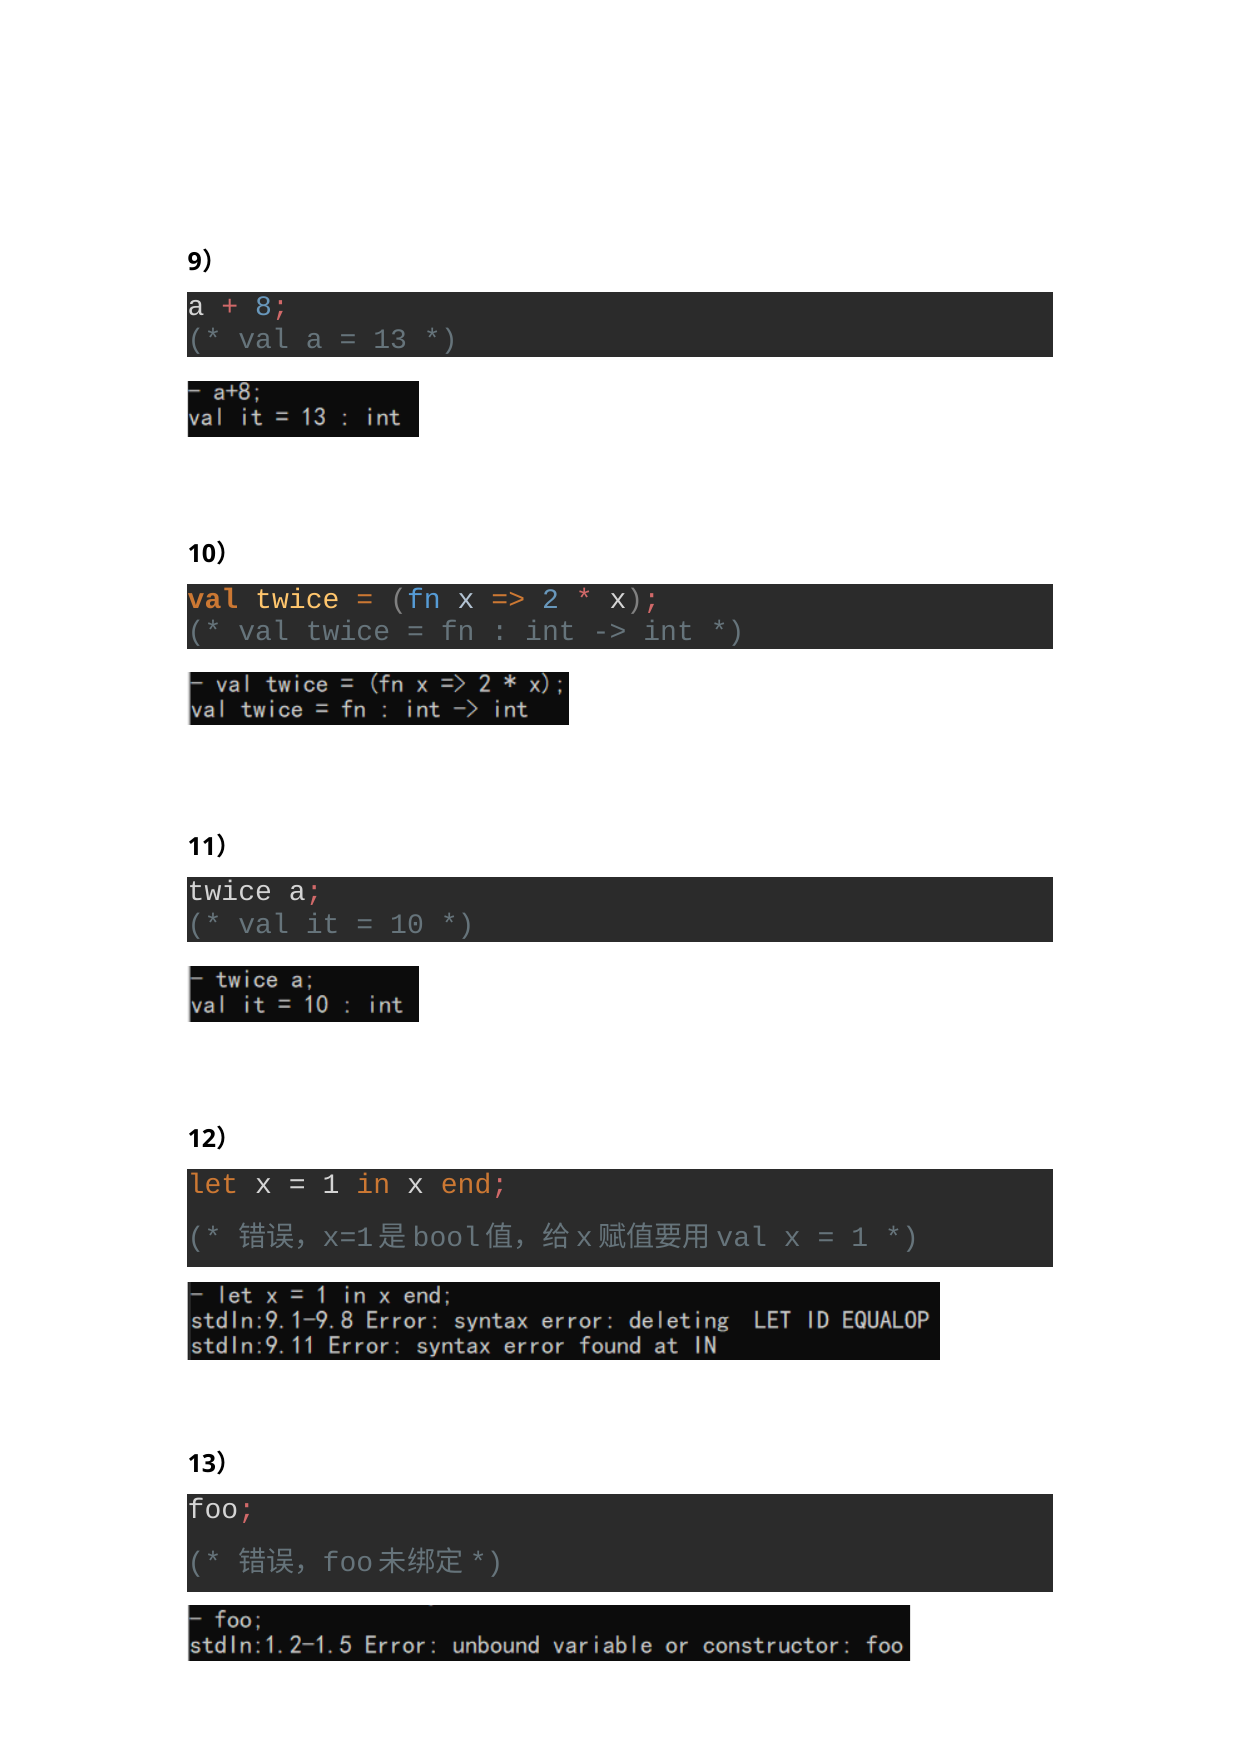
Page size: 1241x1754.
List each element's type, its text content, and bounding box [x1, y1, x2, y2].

text (* 错误，x=1是bool值，给x赋值要用val x = 1 *) [187, 1202, 1053, 1267]
text 10） [187, 519, 1053, 584]
text let x = 1 in x end; [187, 1169, 1053, 1202]
text 12） [187, 1104, 1053, 1169]
text twice a; [187, 877, 1053, 909]
picture [187, 1282, 940, 1360]
text (* val a = 13 *) [187, 324, 1053, 357]
text a + 8; [187, 292, 1053, 324]
text 9） [187, 227, 1053, 292]
text val twice = (fn x => 2 * x); [187, 584, 1053, 617]
text foo; [187, 1494, 1053, 1527]
text 13） [187, 1429, 1053, 1494]
picture [187, 966, 419, 1022]
picture [187, 672, 569, 725]
text (* val twice = fn : int -> int *) [187, 617, 1053, 649]
picture [187, 1605, 911, 1661]
text (* val it = 10 *) [187, 909, 1053, 942]
text (* 错误，foo未绑定 *) [187, 1527, 1053, 1592]
picture [187, 381, 419, 437]
text 11） [187, 812, 1053, 877]
